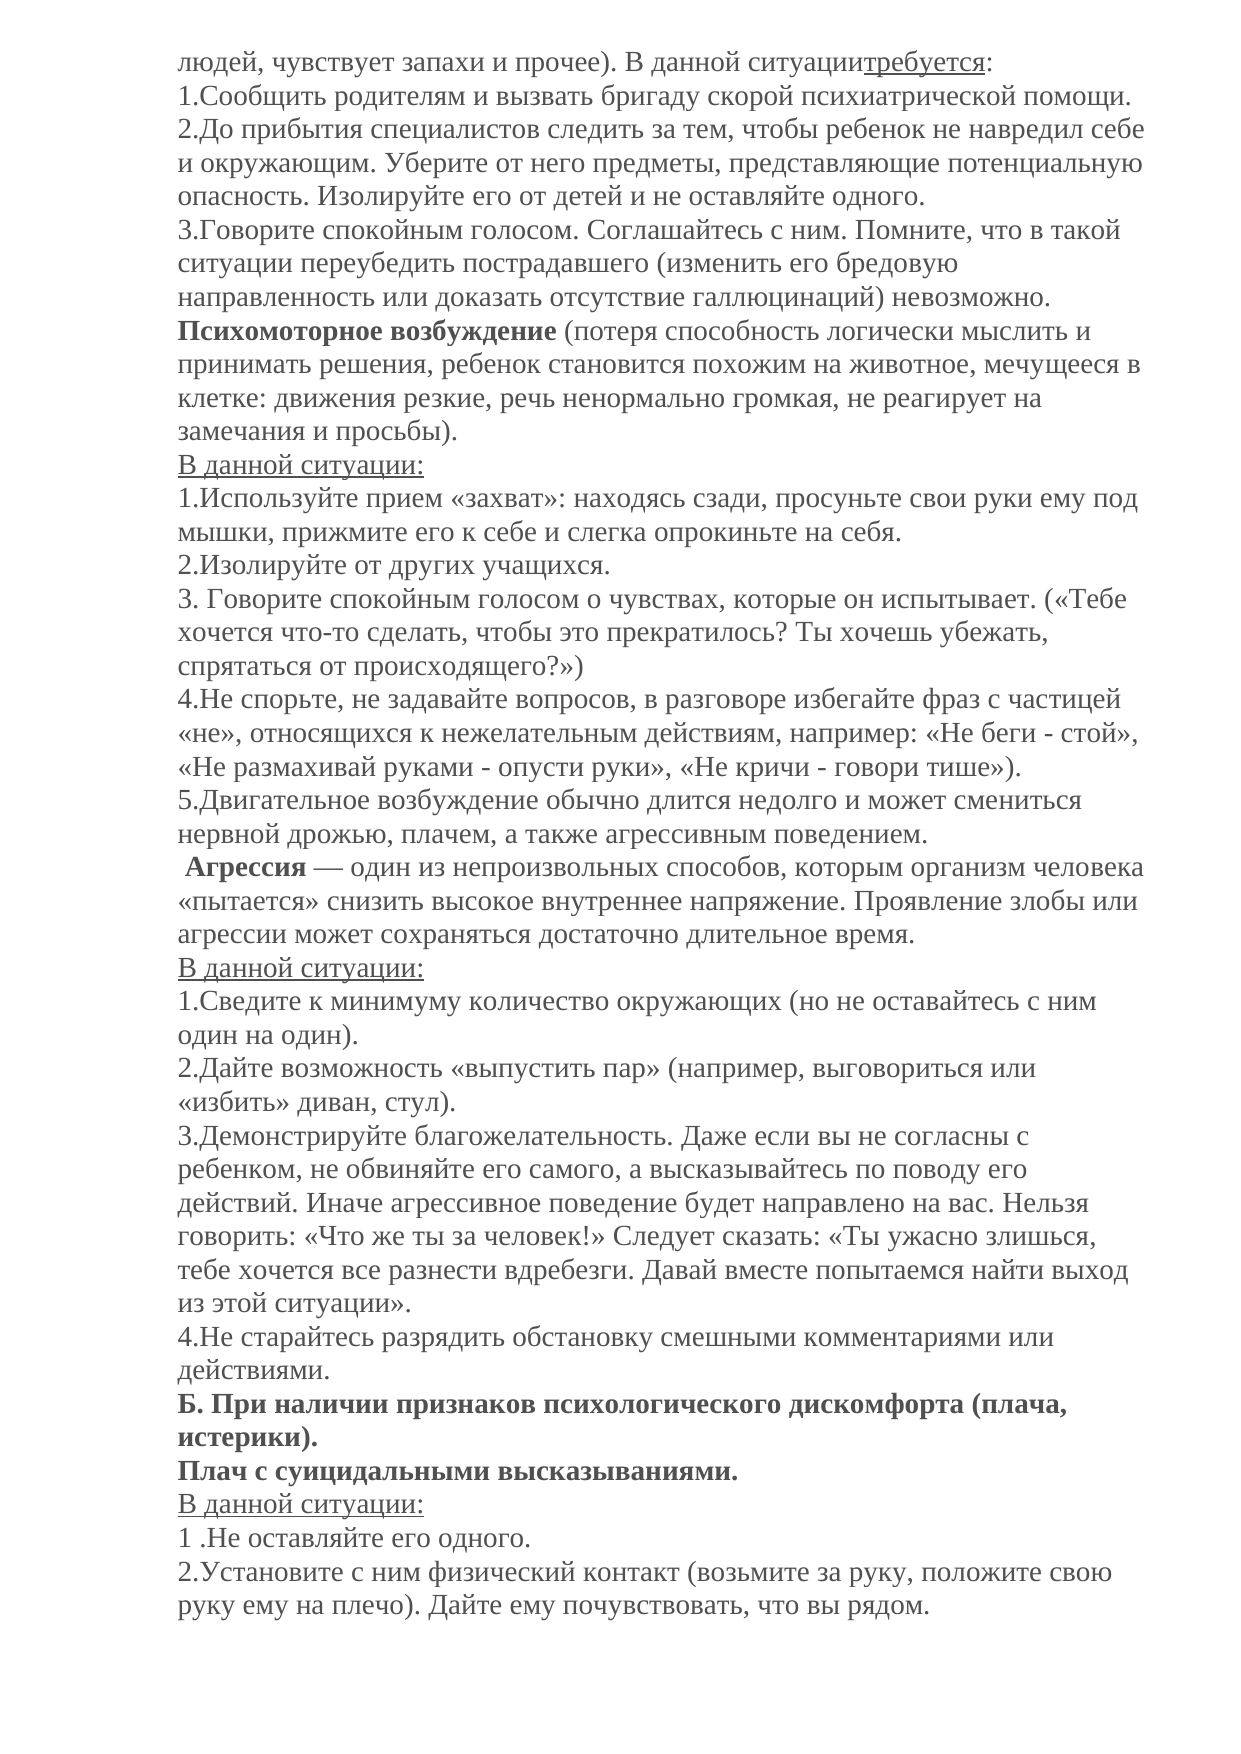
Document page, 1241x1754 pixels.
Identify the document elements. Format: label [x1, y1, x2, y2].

text [177, 44, 1152, 1621]
